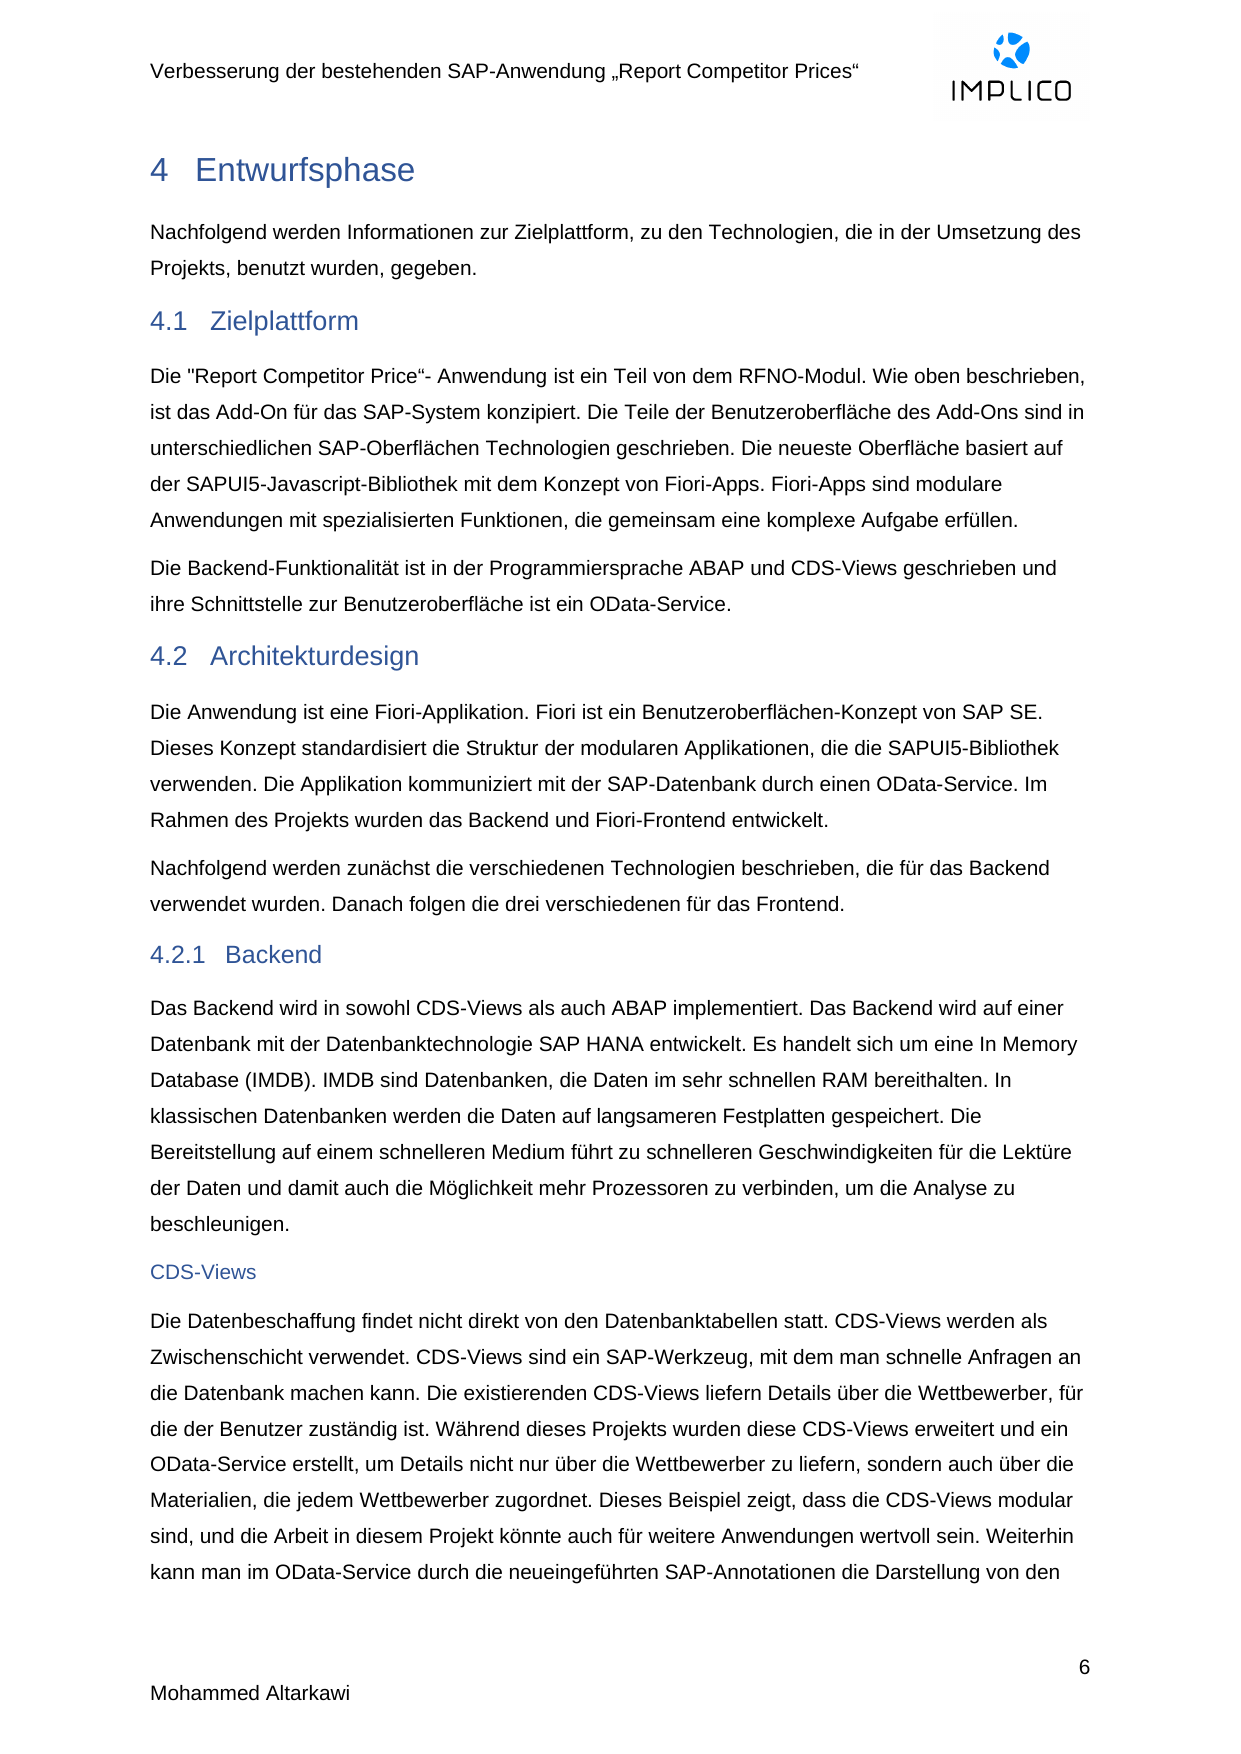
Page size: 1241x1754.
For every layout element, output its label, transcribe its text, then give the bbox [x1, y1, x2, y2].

text Nachfolgend werden zunächst die verschiedenen Technologien beschrieben, die für das Backend verwendet wurden. Danach folgen die drei verschiedenen für das Frontend. [150, 856, 1090, 916]
text Die Backend-Funktionalität ist in der Programmiersprache ABAP und CDS-Views geschrieben und ihre Schnittstelle zur Benutzeroberfläche ist ein OData-Service. [150, 556, 1090, 616]
picture [932, 12, 1091, 121]
subtitle Architekturdesign [150, 640, 1090, 672]
subtitle Zielplattform [150, 304, 1090, 336]
text Die "Report Competitor Price“- Anwendung ist ein Teil von dem RFNO-Modul. Wie oben beschrieben, ist das Add-On für das SAP-System konzipiert. Die Teile der Benutzeroberfläche des Add-Ons sind in unterschiedlichen SAP-Oberflächen Technologien geschrieben. Die neueste Oberfläche basiert auf der SAPUI5-Javascript-Bibliothek mit dem Konzept von Fiori-Apps. Fiori-Apps sind modulare Anwendungen mit spezialisierten Funktionen, die gemeinsam eine komplexe Aufgabe erfüllen. [150, 364, 1090, 532]
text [150, 1308, 1090, 1584]
text Das Backend wird in sowohl CDS-Views als auch ABAP implementiert. Das Backend wird auf einer Datenbank mit der Datenbanktechnologie SAP HANA entwickelt. Es handelt sich um eine In Memory Database (IMDB). IMDB sind Datenbanken, die Daten im sehr schnellen RAM bereithalten. In klassischen Datenbanken werden die Daten auf langsameren Festplatten gespeichert. Die Bereitstellung auf einem schnelleren Medium führt zu schnelleren Geschwindigkeiten für die Lektüre der Daten und damit auch die Möglichkeit mehr Prozessoren zu verbinden, um die Analyse zu beschleunigen. [150, 996, 1090, 1236]
text Nachfolgend werden Informationen zur Zielplattform, zu den Technologien, die in der Umsetzung des Projekts, benutzt wurden, gegeben. [150, 220, 1090, 280]
text CDS-Views [150, 1260, 1090, 1284]
subtitle Entwurfsphase [150, 150, 1090, 188]
subtitle Backend [150, 940, 1090, 969]
text Die Anwendung ist eine Fiori-Applikation. Fiori ist ein Benutzeroberflächen-Konzept von SAP SE. Dieses Konzept standardisiert die Struktur der modularen Applikationen, die die SAPUI5-Bibliothek verwenden. Die Applikation kommuniziert mit der SAP-Datenbank durch einen OData-Service. Im Rahmen des Projekts wurden das Backend und Fiori-Frontend entwickelt. [150, 700, 1090, 832]
